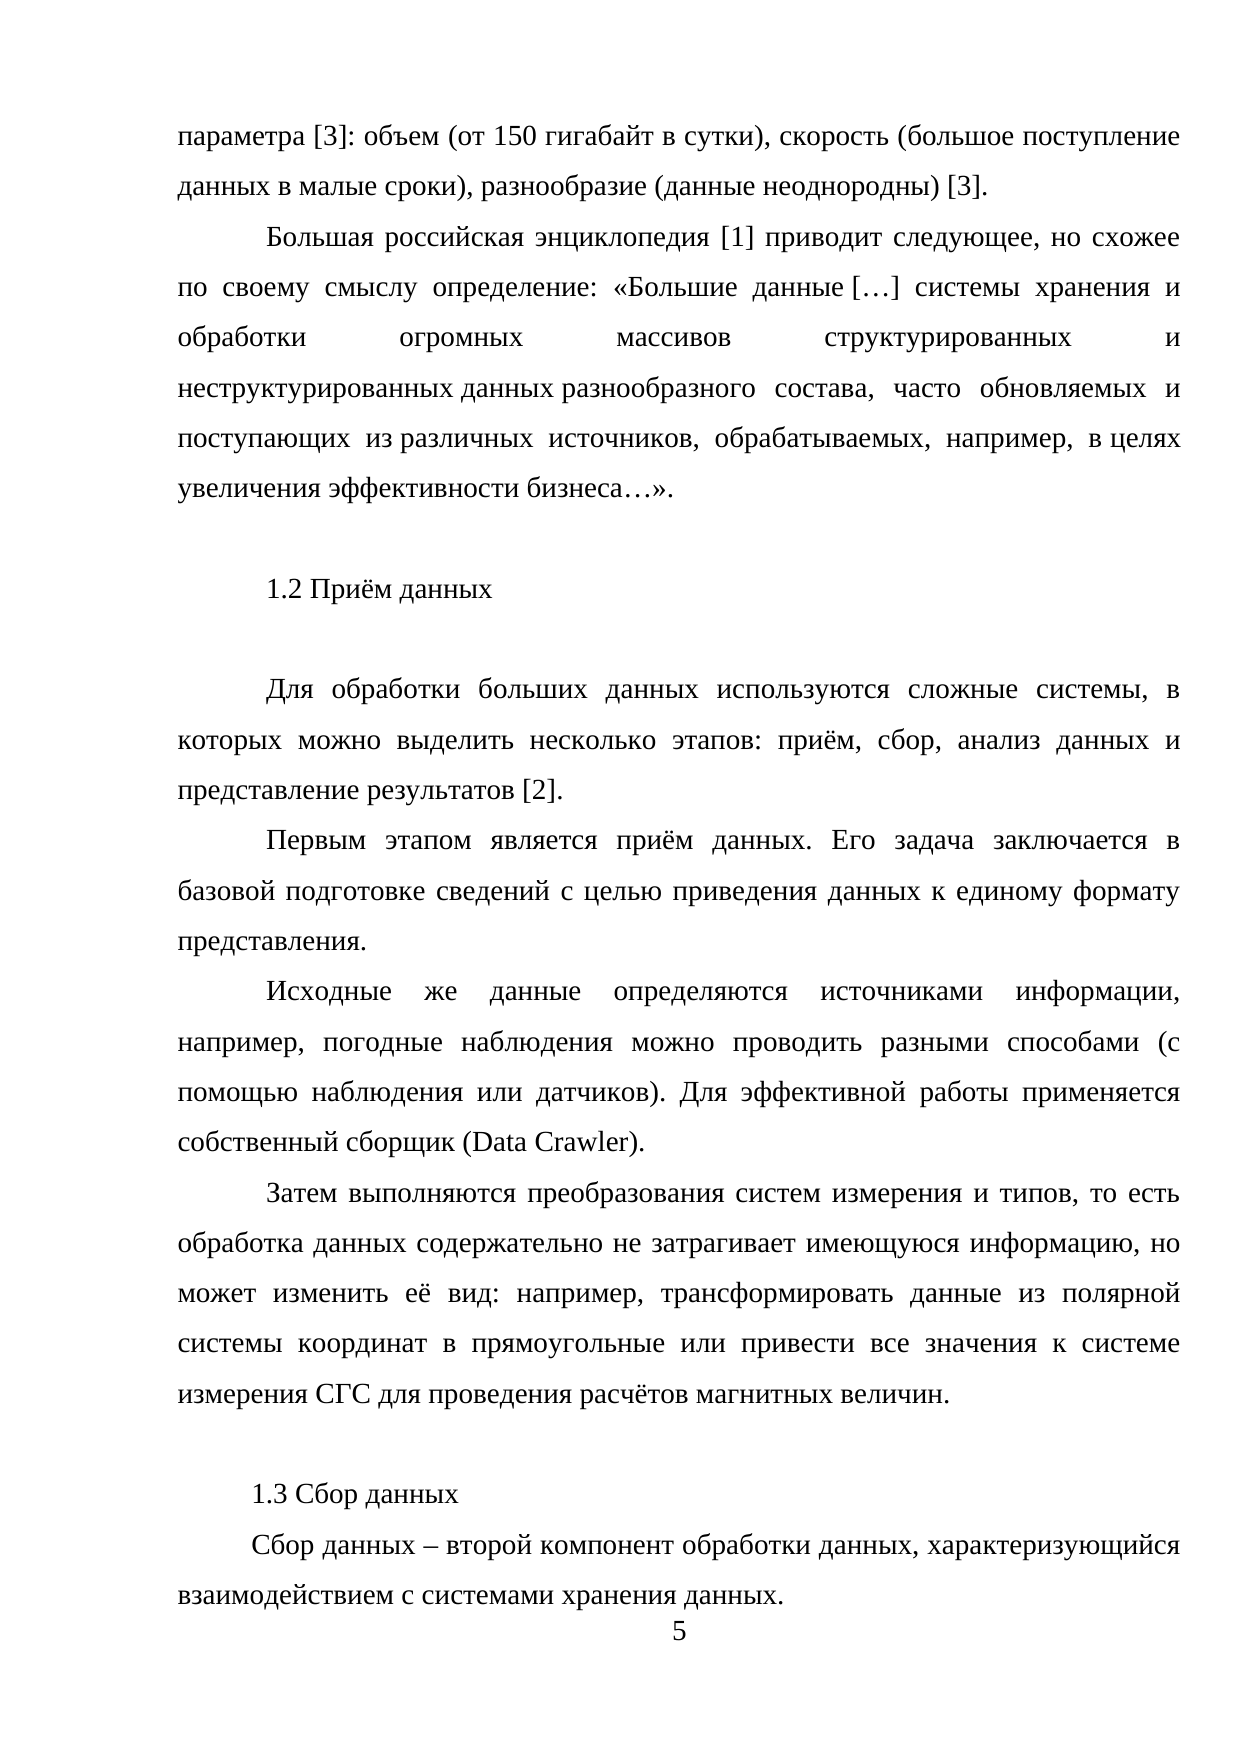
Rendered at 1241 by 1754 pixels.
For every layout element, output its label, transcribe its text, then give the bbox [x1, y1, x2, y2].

text 1.2 Приём данных [177, 571, 1181, 604]
text 1.3 Сбор данных [177, 1477, 1181, 1510]
text Большая российская энциклопедия [1] приводит следующее, но схожее по своему смыслу определение: «Большие данные […] системы хранения и обработки огромных массивов структурированных и неструктурированных данных разнообразного состава, часто обновляемых и поступающих из различных источников, обрабатываемых, например, в целях увеличения эффективности бизнеса…». [177, 219, 1181, 504]
text Для обработки больших данных используются сложные системы, в которых можно выделить несколько этапов: приём, сбор, анализ данных и представление результатов [2]. [177, 672, 1181, 806]
text Сбор данных – второй компонент обработки данных, характеризующийся взаимодействием с системами хранения данных. [177, 1527, 1181, 1611]
text Исходные же данные определяются источниками информации, например, погодные наблюдения можно проводить разными способами (с помощью наблюдения или датчиков). Для эффективной работы применяется собственный сборщик (Data Crawler). [177, 973, 1181, 1158]
text Затем выполняются преобразования систем измерения и типов, то есть обработка данных содержательно не затрагивает имеющуюся информацию, но может изменить её вид: например, трансформировать данные из полярной системы координат в прямоугольные или привести все значения к системе измерения СГС для проведения расчётов магнитных величин. [177, 1175, 1181, 1409]
text Первым этапом является приём данных. Его задача заключается в базовой подготовке сведений с целью приведения данных к единому формату представления. [177, 822, 1181, 957]
